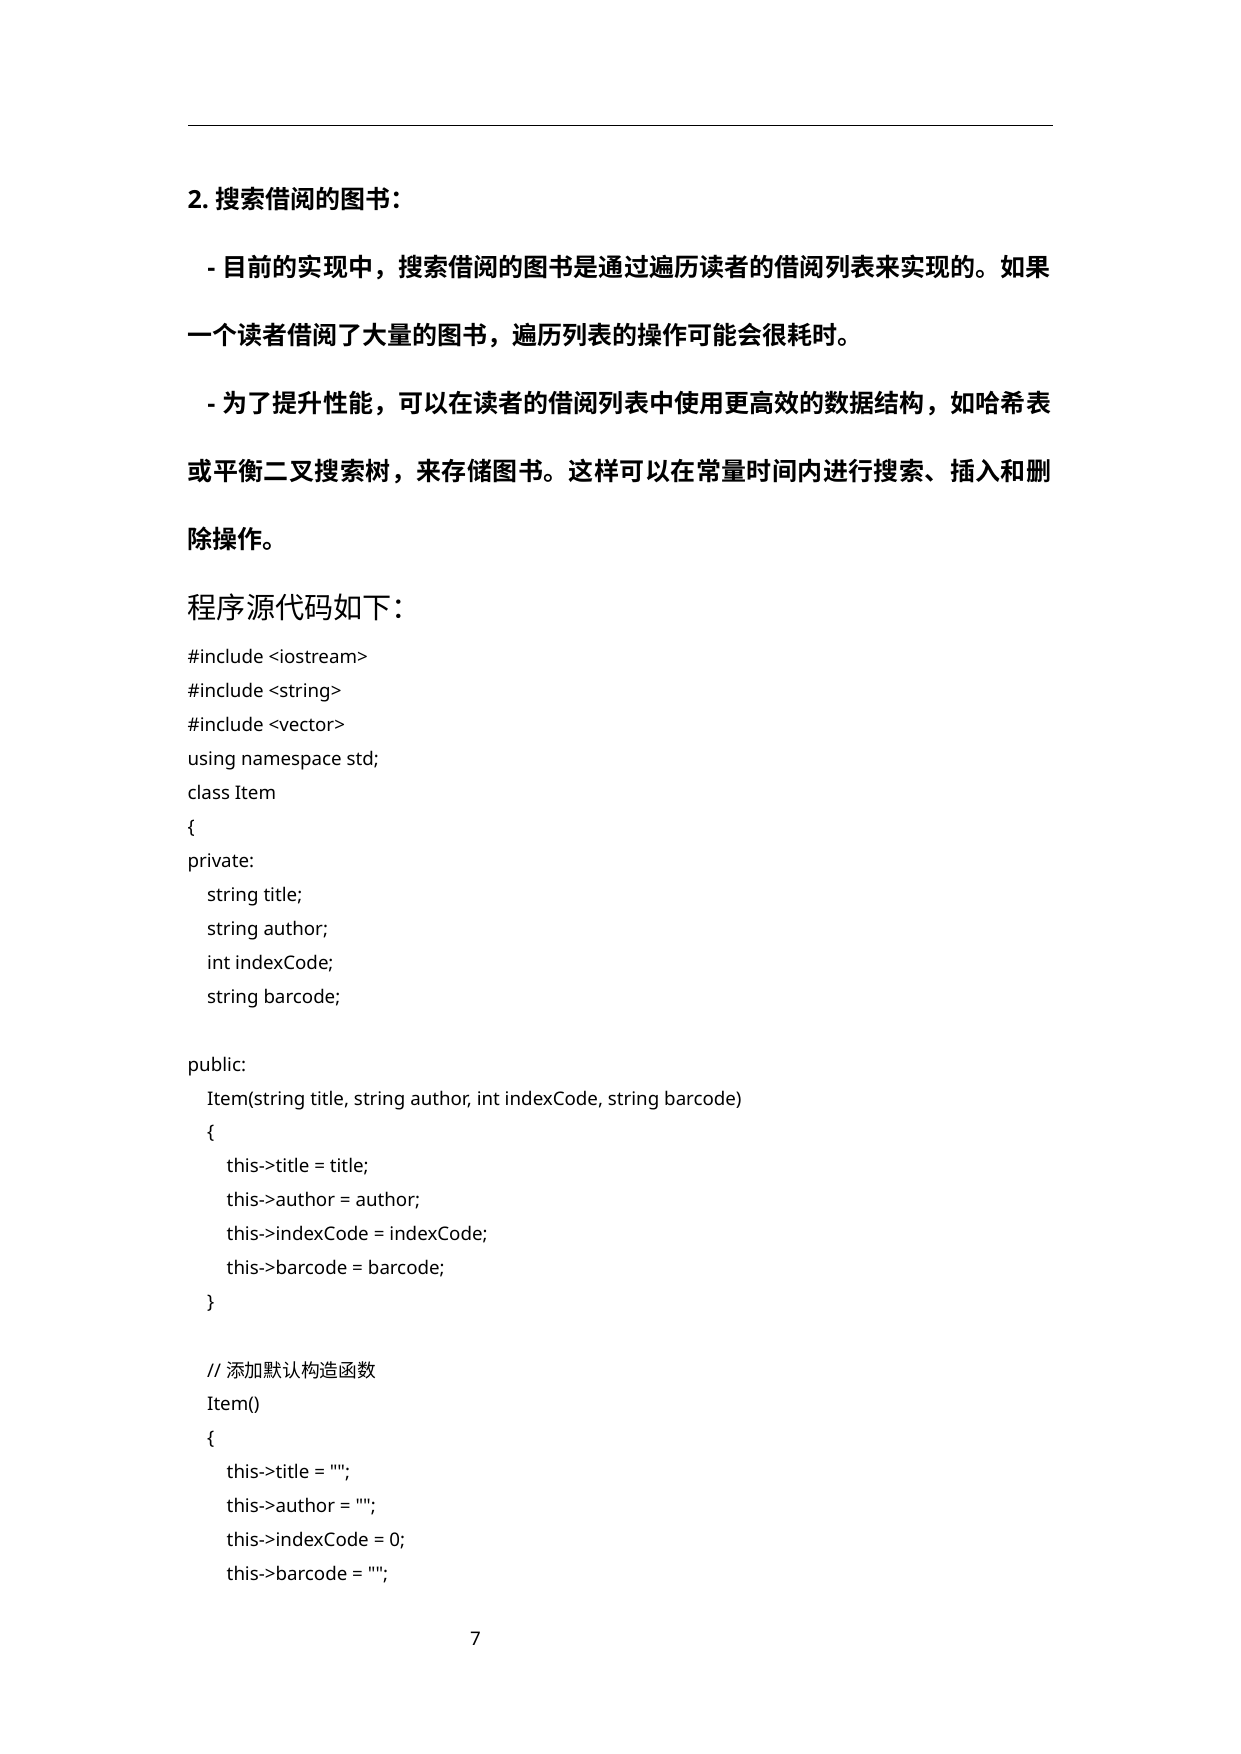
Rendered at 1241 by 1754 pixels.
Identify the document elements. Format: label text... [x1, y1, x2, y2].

text { [187, 809, 1053, 843]
text 程序源代码如下： [187, 571, 1053, 639]
text using namespace std; [187, 741, 1053, 775]
text this->barcode = ""; [187, 1556, 1053, 1590]
text string title; [187, 877, 1053, 911]
text int indexCode; [187, 945, 1053, 979]
text } [187, 1284, 1053, 1318]
text class Item [187, 775, 1053, 809]
text this->barcode = barcode; [187, 1251, 1053, 1284]
text string author; [187, 911, 1053, 945]
text public: [187, 1047, 1053, 1081]
text this->title = ""; [187, 1454, 1053, 1488]
text Item(string title, string author, int indexCode, string barcode) [187, 1081, 1053, 1115]
text - 为了提升性能，可以在读者的借阅列表中使用更高效的数据结构，如哈希表或平衡二叉搜索树，来存储图书。这样可以在常量时间内进行搜索、插入和删除操作。 [187, 368, 1053, 571]
text // 添加默认构造函数 [187, 1352, 1053, 1386]
text { [187, 1420, 1053, 1454]
text this->author = author; [187, 1183, 1053, 1217]
text { [187, 1115, 1053, 1149]
text this->indexCode = indexCode; [187, 1217, 1053, 1251]
text this->author = ""; [187, 1488, 1053, 1522]
text #include <iostream> [187, 639, 1053, 673]
text 2. 搜索借阅的图书： [187, 164, 1053, 232]
text Item() [187, 1386, 1053, 1420]
text - 目前的实现中，搜索借阅的图书是通过遍历读者的借阅列表来实现的。如果一个读者借阅了大量的图书，遍历列表的操作可能会很耗时。 [187, 232, 1053, 368]
text this->title = title; [187, 1149, 1053, 1183]
text #include <vector> [187, 707, 1053, 741]
text private: [187, 843, 1053, 877]
text #include <string> [187, 673, 1053, 707]
text string barcode; [187, 979, 1053, 1013]
text this->indexCode = 0; [187, 1522, 1053, 1556]
